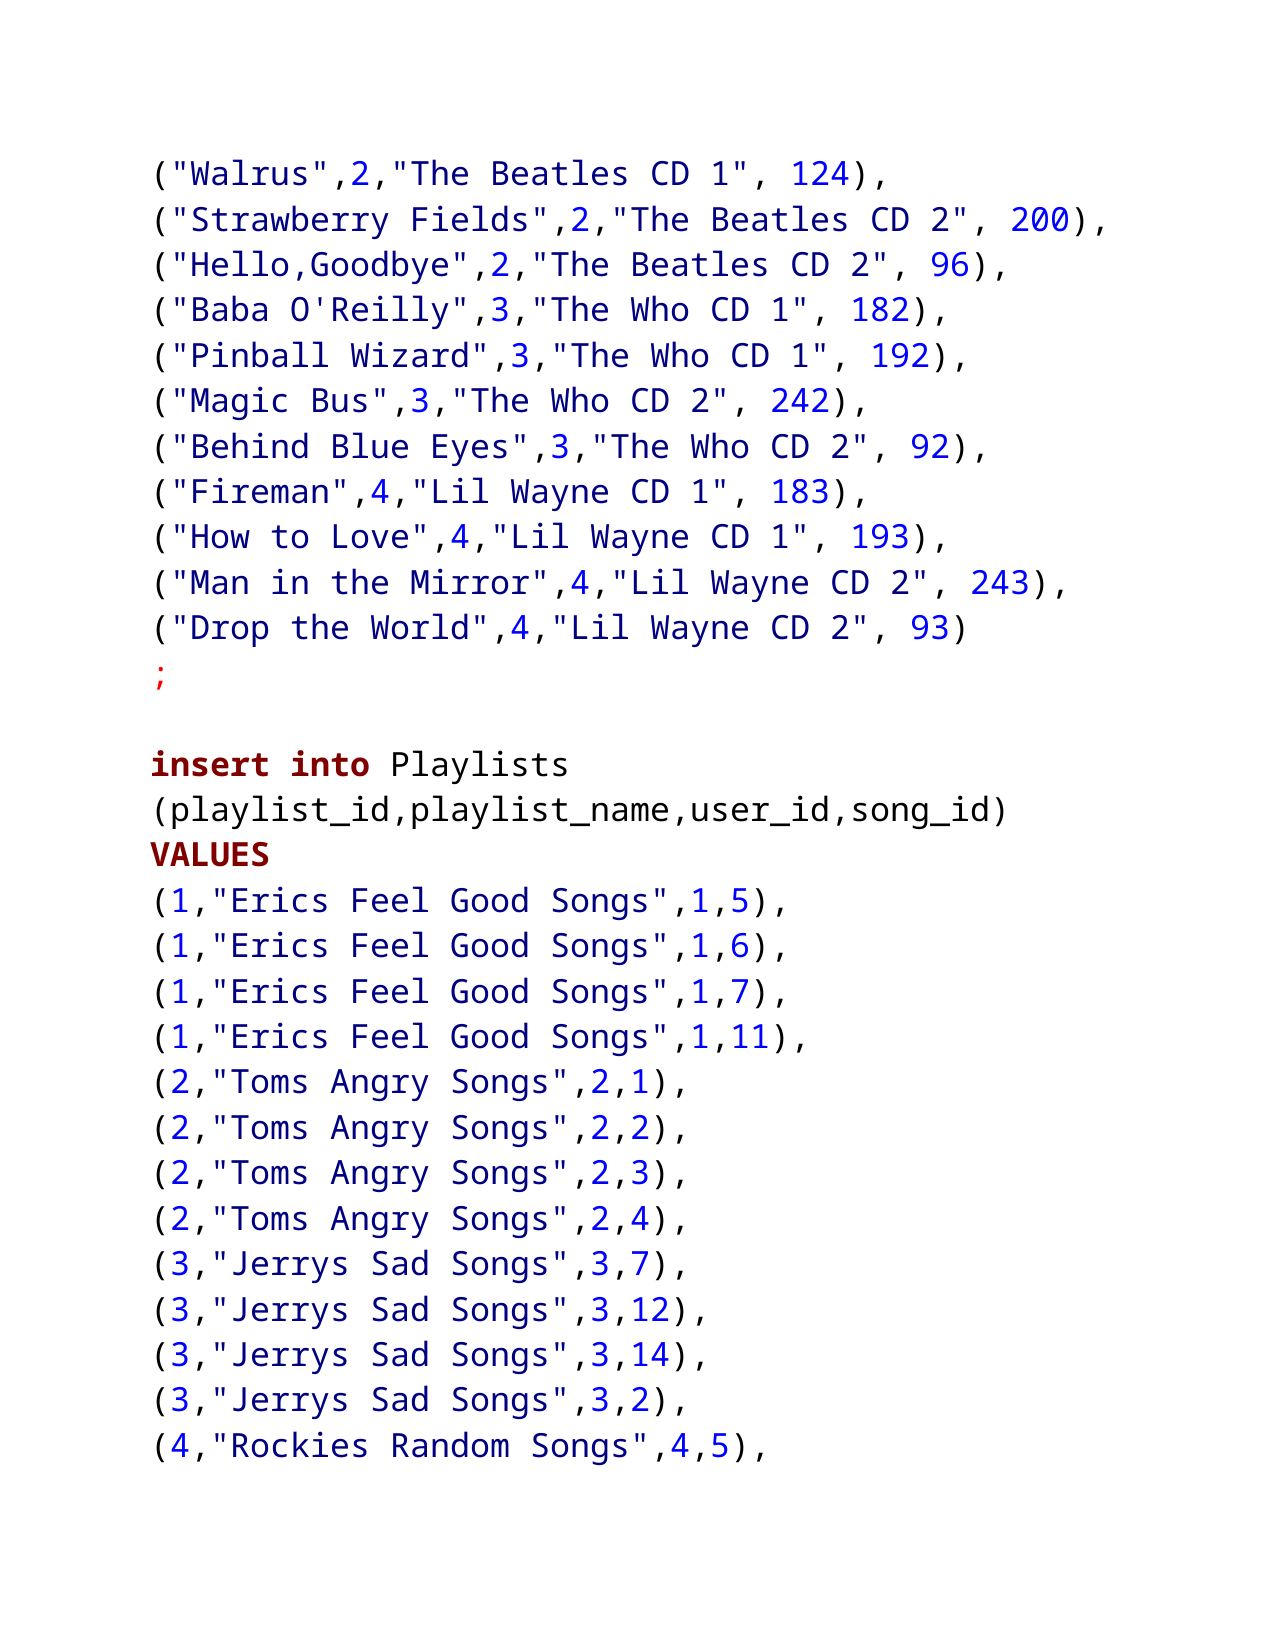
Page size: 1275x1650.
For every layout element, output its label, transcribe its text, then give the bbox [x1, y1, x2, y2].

text ("Strawberry Fields",2,"The Beatles CD 2", 200), [150, 195, 1125, 241]
text VALUES [150, 831, 1125, 877]
text ("Magic Bus",3,"The Who CD 2", 242), [150, 377, 1125, 422]
text (2,"Toms Angry Songs",2,2), [150, 1104, 1125, 1149]
text ; [150, 649, 1125, 695]
text (1,"Erics Feel Good Songs",1,5), [150, 877, 1125, 922]
text ("Walrus",2,"The Beatles CD 1", 124), [150, 150, 1125, 195]
text (1,"Erics Feel Good Songs",1,6), [150, 922, 1125, 967]
text (2,"Toms Angry Songs",2,4), [150, 1194, 1125, 1240]
text insert into Playlists (playlist_id,playlist_name,user_id,song_id) [150, 740, 1125, 831]
text ("Drop the World",4,"Lil Wayne CD 2", 93) [150, 604, 1125, 649]
text (2,"Toms Angry Songs",2,1), [150, 1058, 1125, 1104]
text ("Behind Blue Eyes",3,"The Who CD 2", 92), [150, 422, 1125, 468]
text ("How to Love",4,"Lil Wayne CD 1", 193), [150, 513, 1125, 559]
text ("Pinball Wizard",3,"The Who CD 1", 192), [150, 332, 1125, 377]
text ("Man in the Mirror",4,"Lil Wayne CD 2", 243), [150, 559, 1125, 604]
text ("Hello,Goodbye",2,"The Beatles CD 2", 96), [150, 241, 1125, 286]
text (2,"Toms Angry Songs",2,3), [150, 1149, 1125, 1194]
text (1,"Erics Feel Good Songs",1,7), [150, 967, 1125, 1013]
text (3,"Jerrys Sad Songs",3,2), [150, 1376, 1125, 1422]
text (1,"Erics Feel Good Songs",1,11), [150, 1013, 1125, 1058]
text (4,"Rockies Random Songs",4,5), [150, 1422, 1125, 1467]
text ("Fireman",4,"Lil Wayne CD 1", 183), [150, 468, 1125, 513]
text (3,"Jerrys Sad Songs",3,7), [150, 1240, 1125, 1285]
text (3,"Jerrys Sad Songs",3,14), [150, 1331, 1125, 1376]
text ("Baba O'Reilly",3,"The Who CD 1", 182), [150, 286, 1125, 332]
text (3,"Jerrys Sad Songs",3,12), [150, 1285, 1125, 1331]
